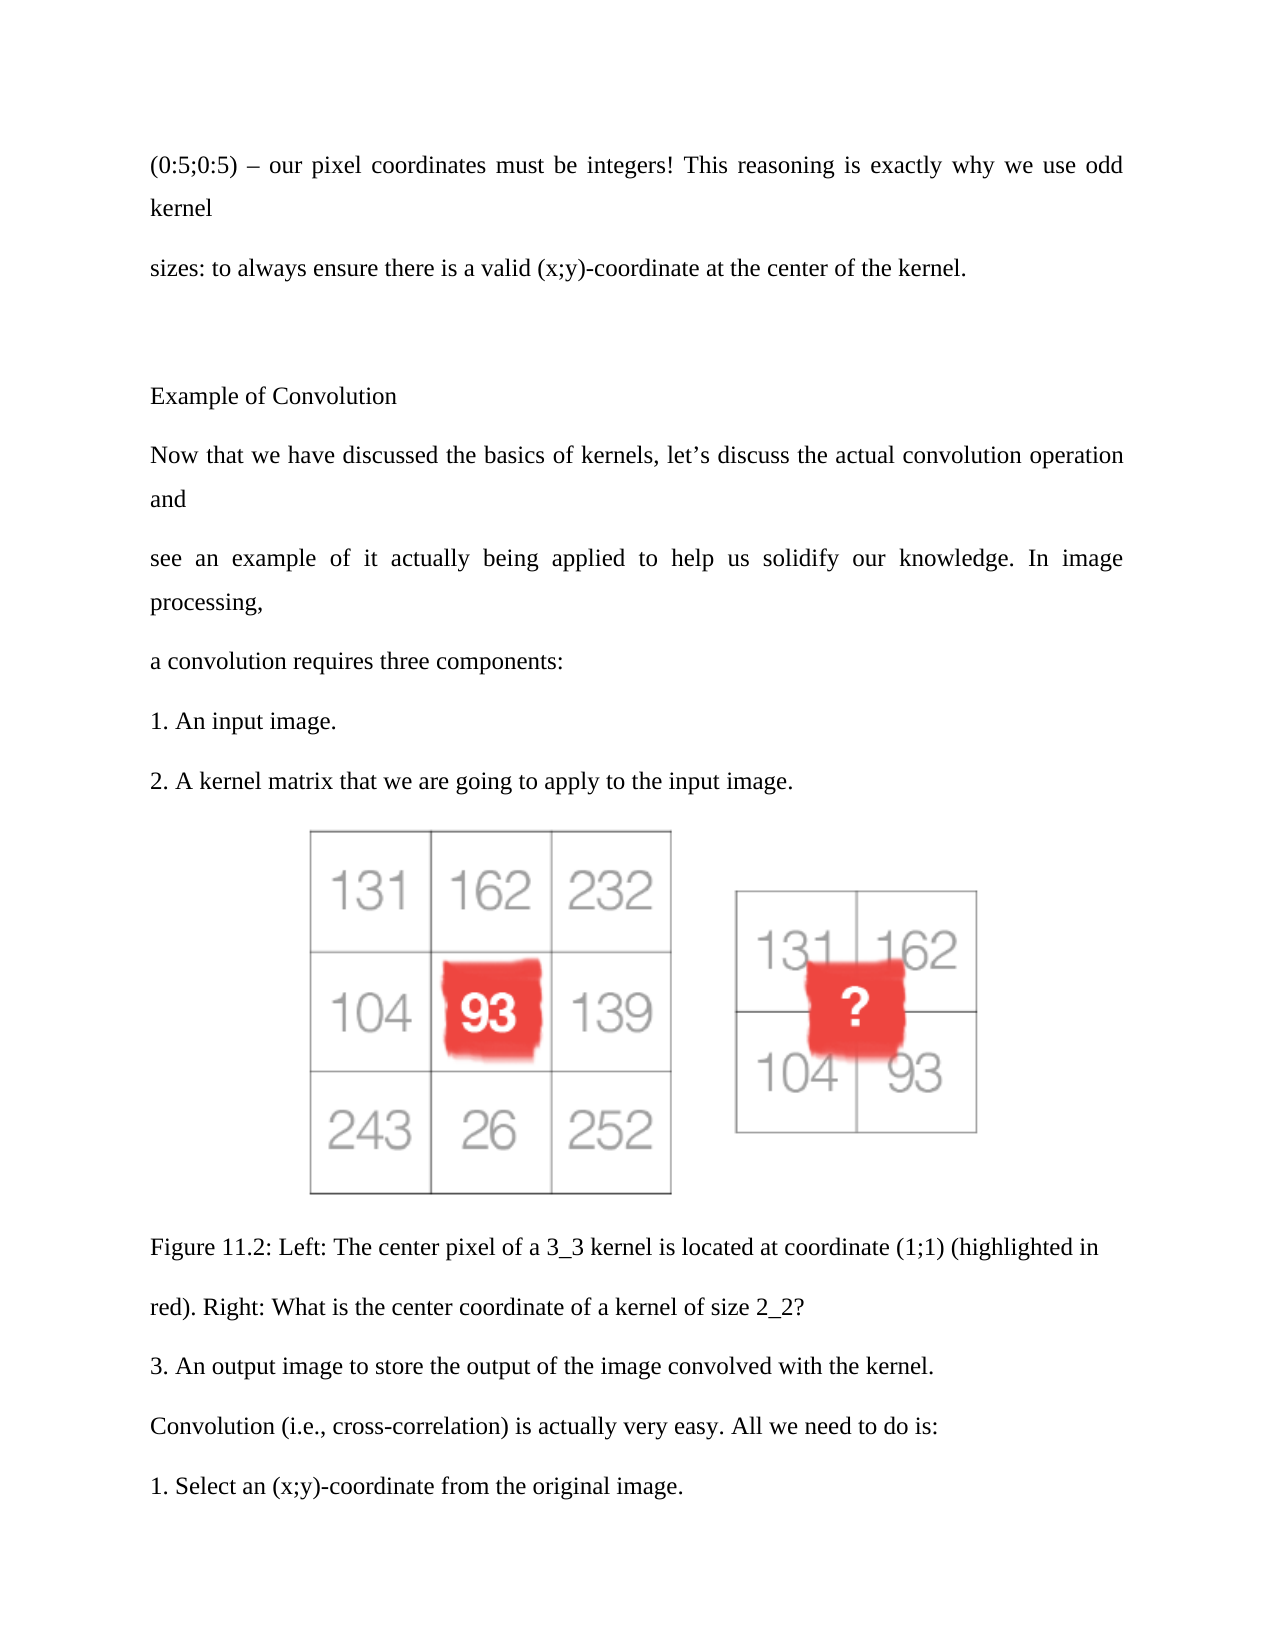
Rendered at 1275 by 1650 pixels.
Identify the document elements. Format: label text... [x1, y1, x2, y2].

text 1. Select an (x;y)-coordinate from the original image. [150, 1471, 1125, 1500]
text 3. An output image to store the output of the image convolved with the kernel. [150, 1351, 1125, 1380]
text a convolution requires three components: [150, 646, 1125, 675]
text Convolution (i.e., cross-correlation) is actually very easy. All we need to do is: [150, 1411, 1125, 1440]
text Example of Convolution [150, 381, 1125, 409]
text Now that we have discussed the basics of kernels, let’s discuss the actual convolution operation and [150, 441, 1125, 512]
text sizes: to always ensure there is a valid (x;y)-coordinate at the center of the kernel. [150, 253, 1125, 282]
text 1. An input image. [150, 706, 1125, 735]
text red). Right: What is the center coordinate of a kernel of size 2_2? [150, 1292, 1125, 1320]
text see an example of it actually being applied to help us solidify our knowledge. In image processing, [150, 543, 1125, 615]
text (0:5;0:5) – our pixel coordinates must be integers! This reasoning is exactly why we use odd kernel [150, 150, 1125, 222]
picture [286, 825, 989, 1201]
text 2. A kernel matrix that we are going to apply to the input image. [150, 766, 1125, 795]
text Figure 11.2: Left: The center pixel of a 3_3 kernel is located at coordinate (1;1) (highlighted in [150, 1232, 1125, 1261]
